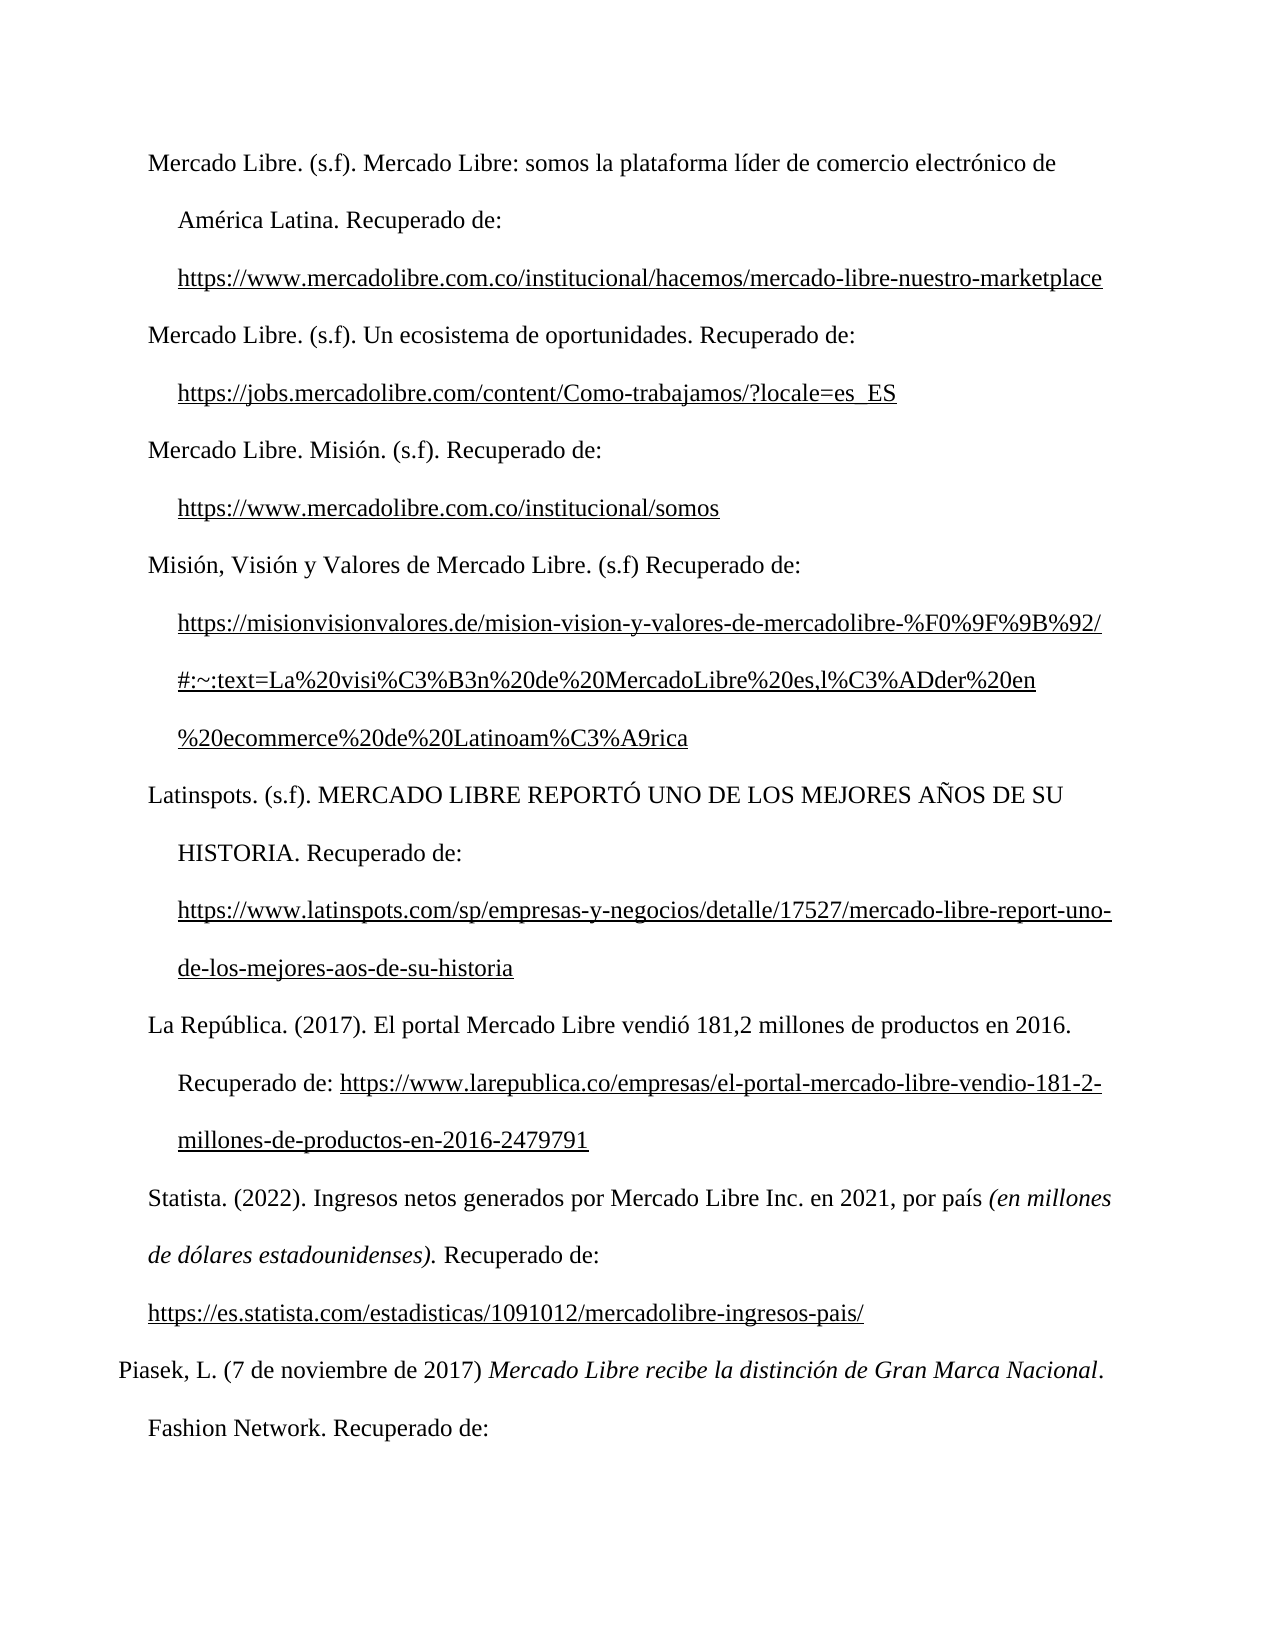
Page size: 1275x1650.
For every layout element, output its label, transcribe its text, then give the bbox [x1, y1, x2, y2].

text La República. (2017). El portal Mercado Libre vendió 181,2 millones de productos en 2016. Recuperado de: https://www.larepublica.co/empresas/el-portal-mercado-libre-vendio-181-2-millones-de-productos-en-2016-2479791 [148, 1010, 1127, 1154]
text Statista. (2022). Ingresos netos generados por Mercado Libre Inc. en 2021, por país (en millones de dólares estadounidenses). Recuperado de: https://es.statista.com/estadisticas/1091012/mercadolibre-ingresos-pais/ [148, 1183, 1127, 1326]
text Mercado Libre. (s.f). Un ecosistema de oportunidades. Recuperado de: https://jobs.mercadolibre.com/content/Como-trabajamos/?locale=es_ES [148, 320, 1127, 406]
text Mercado Libre. (s.f). Mercado Libre: somos la plataforma líder de comercio electrónico de América Latina. Recuperado de: https://www.mercadolibre.com.co/institucional/hacemos/mercado-libre-nuestro-marketplace [148, 148, 1127, 291]
text Mercado Libre. Misión. (s.f). Recuperado de: https://www.mercadolibre.com.co/institucional/somos [148, 435, 1127, 521]
text Latinspots. (s.f). MERCADO LIBRE REPORTÓ UNO DE LOS MEJORES AÑOS DE SU HISTORIA. Recuperado de: https://www.latinspots.com/sp/empresas-y-negocios/detalle/17527/mercado-libre-report-uno-de-los-mejores-aos-de-su-historia [148, 780, 1127, 981]
text Piasek, L. (7 de noviembre de 2017) Mercado Libre recibe la distinción de Gran Marca Nacional. Fashion Network. Recuperado de: [118, 1355, 1127, 1441]
text Misión, Visión y Valores de Mercado Libre. (s.f) Recuperado de: https://misionvisionvalores.de/mision-vision-y-valores-de-mercadolibre-%F0%9F%9B%92/#:~:text=La%20visi%C3%B3n%20de%20MercadoLibre%20es,l%C3%ADder%20en%20ecommerce%20de%20Latinoam%C3%A9rica [148, 550, 1127, 751]
